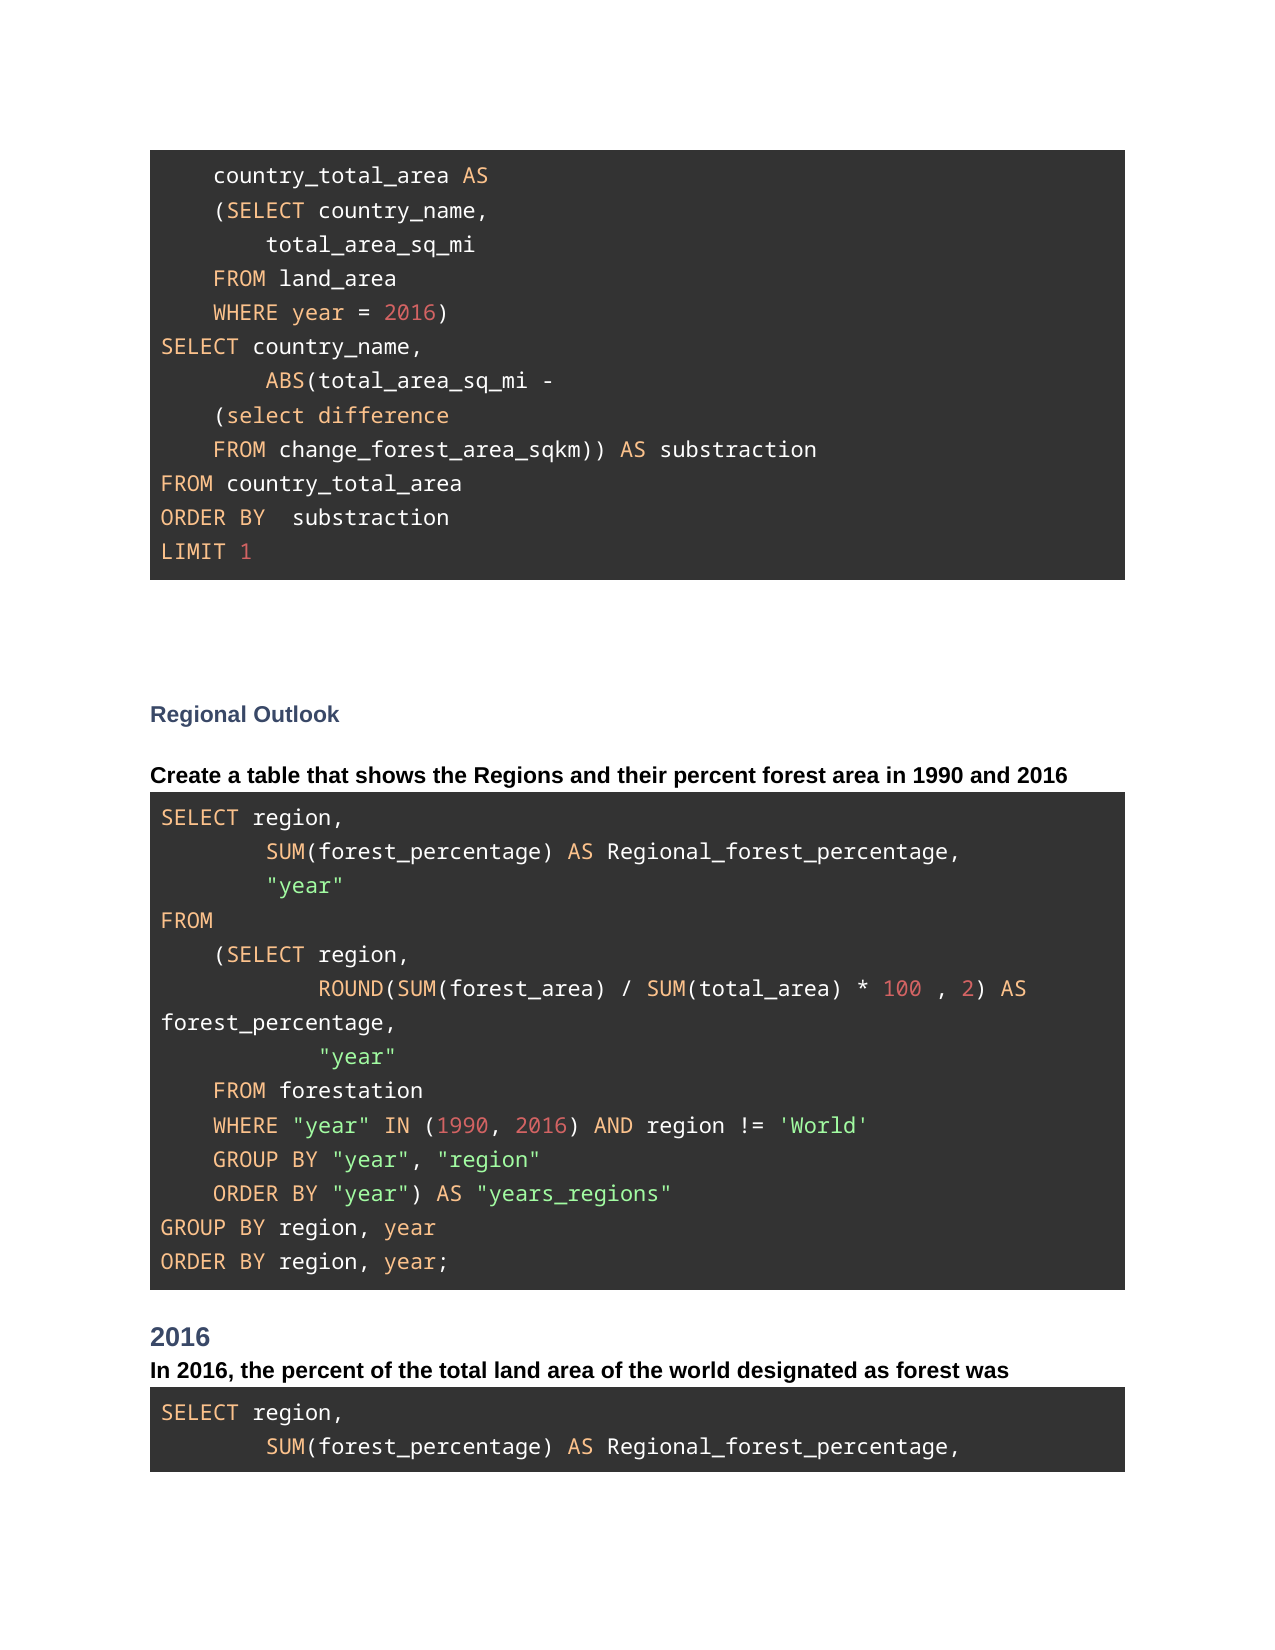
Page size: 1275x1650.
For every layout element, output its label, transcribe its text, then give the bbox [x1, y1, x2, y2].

text In 2016, the percent of the total land area of the world designated as forest was [150, 1357, 1125, 1383]
text Create a table that shows the Regions and their percent forest area in 1990 and 2016 [150, 762, 1125, 788]
text Regional Outlook [150, 701, 1125, 727]
table_header SELECT region, SUM(forest_percentage) AS Regional_forest_percentage, "year" FROM (SELECT region, ROUND(SUM(forest_area) / SUM(total_area) * 100 , 2) AS forest_percentage, "year" FROM forestation WHERE "year" IN (1990, 2016) AND region != 'World' GROUP BY "year", "region" ORDER BY "year") AS "years_regions" GROUP BY region, year ORDER BY region, year; [150, 792, 1125, 1290]
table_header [150, 150, 1125, 580]
text 2016 [150, 1321, 1125, 1352]
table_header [150, 1387, 1125, 1472]
